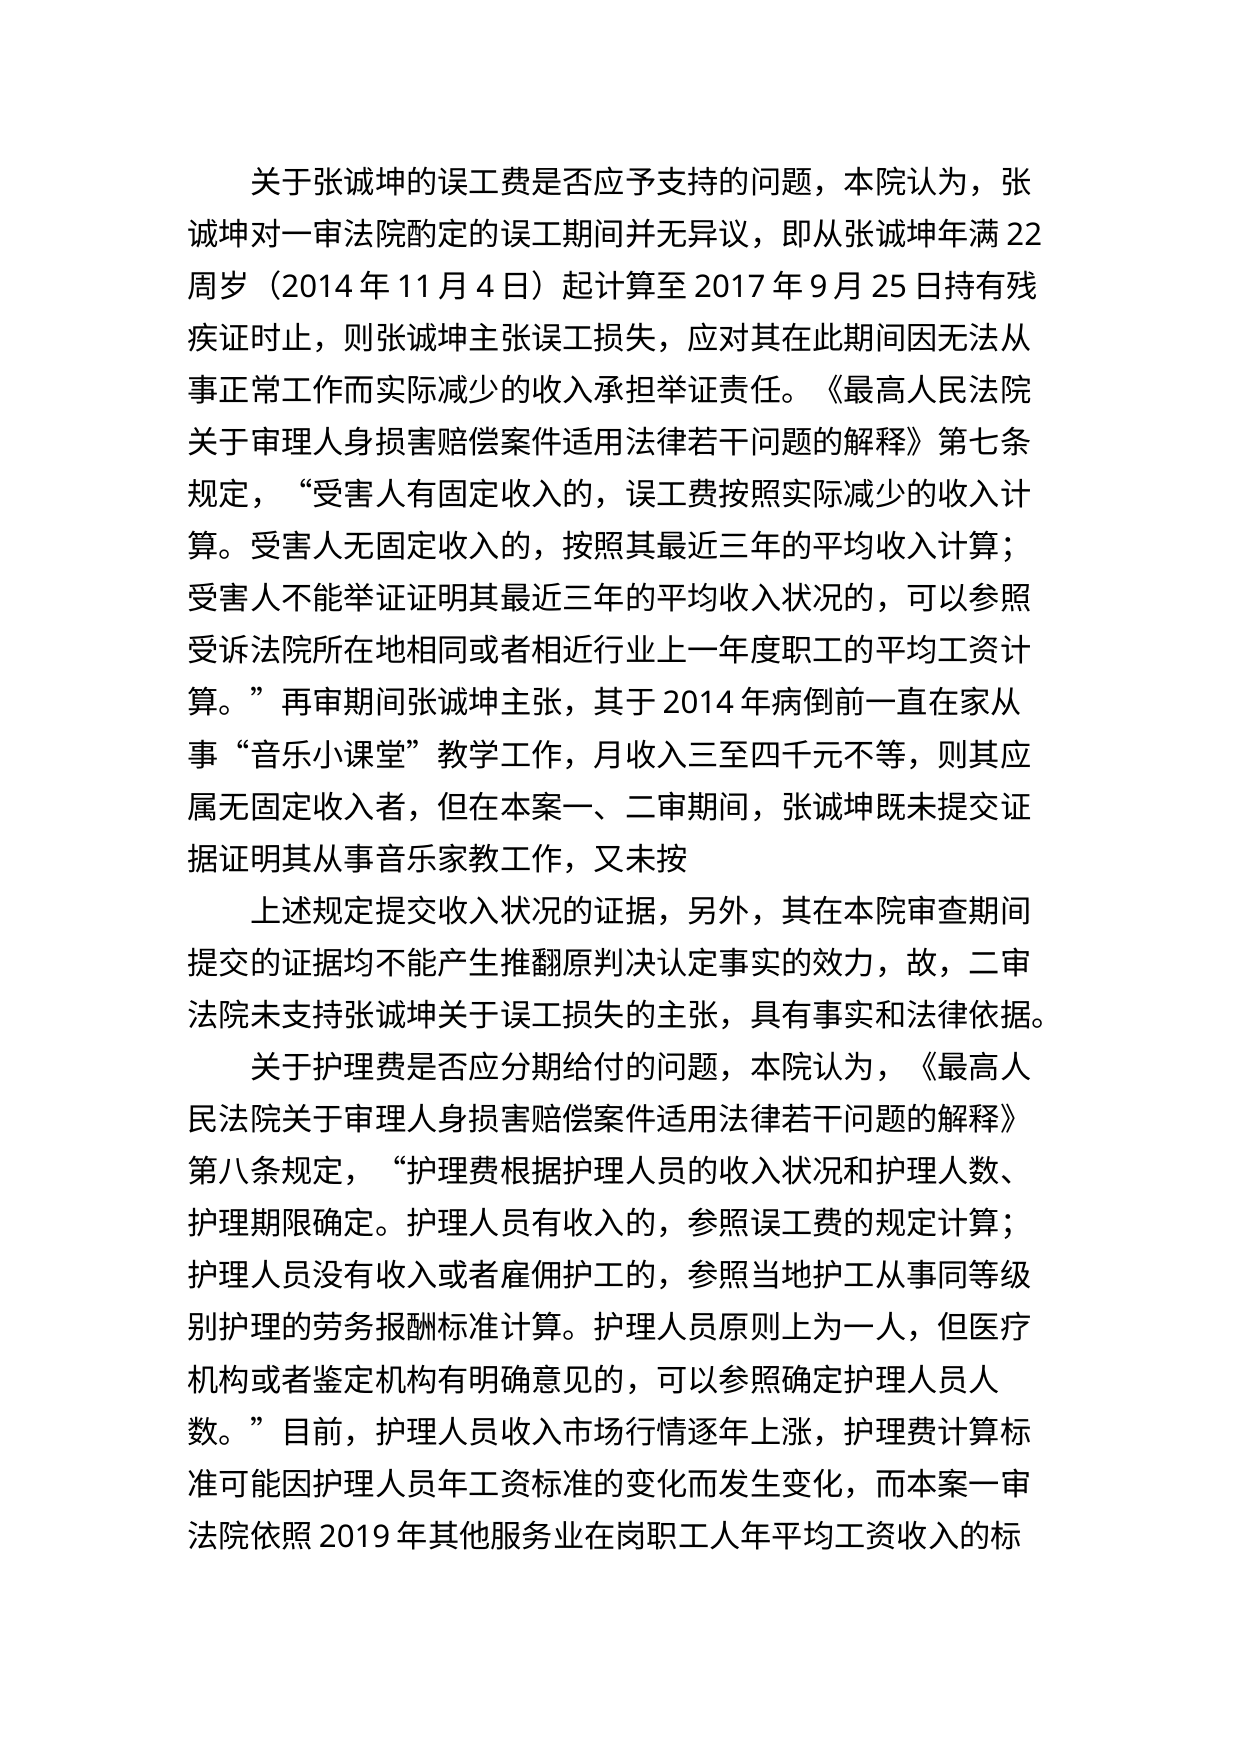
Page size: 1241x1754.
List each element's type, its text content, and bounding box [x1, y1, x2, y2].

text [187, 1035, 1053, 1556]
text 关于张诚坤的误工费是否应予支持的问题，本院认为，张诚坤对一审法院酌定的误工期间并无异议，即从张诚坤年满22周岁（2014年11月4日）起计算至2017年9月25日持有残疾证时止，则张诚坤主张误工损失，应对其在此期间因无法从事正常工作而实际减少的收入承担举证责任。《最高人民法院关于审理人身损害赔偿案件适用法律若干问题的解释》第七条规定，“受害人有固定收入的，误工费按照实际减少的收入计算。受害人无固定收入的，按照其最近三年的平均收入计算；受害人不能举证证明其最近三年的平均收入状况的，可以参照受诉法院所在地相同或者相近行业上一年度职工的平均工资计算。”再审期间张诚坤主张，其于2014年病倒前一直在家从事“音乐小课堂”教学工作，月收入三至四千元不等，则其应属无固定收入者，但在本案一、二审期间，张诚坤既未提交证据证明其从事音乐家教工作，又未按 [187, 150, 1053, 879]
text 上述规定提交收入状况的证据，另外，其在本院审查期间提交的证据均不能产生推翻原判决认定事实的效力，故，二审法院未支持张诚坤关于误工损失的主张，具有事实和法律依据。 [187, 879, 1053, 1035]
